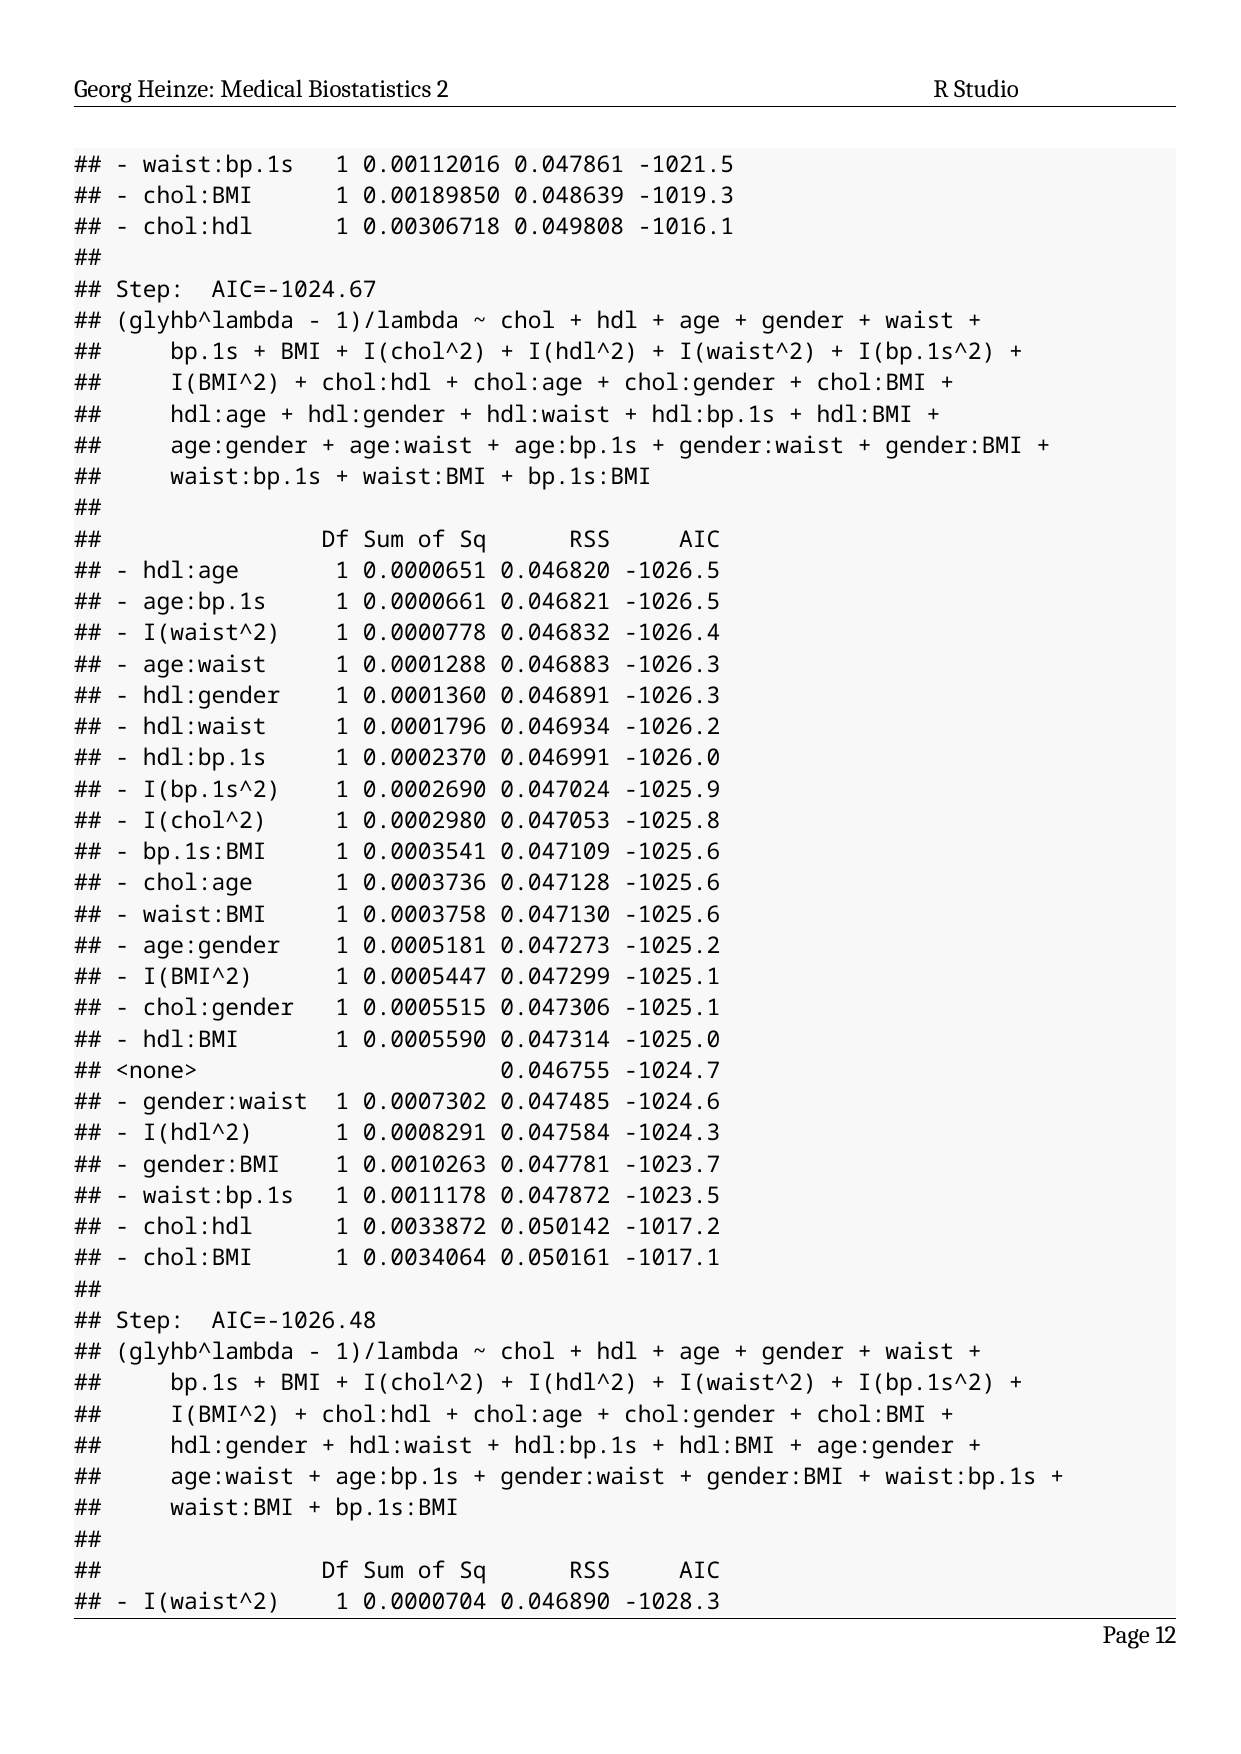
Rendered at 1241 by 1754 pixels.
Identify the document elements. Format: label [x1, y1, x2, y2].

text [74, 148, 1176, 1616]
